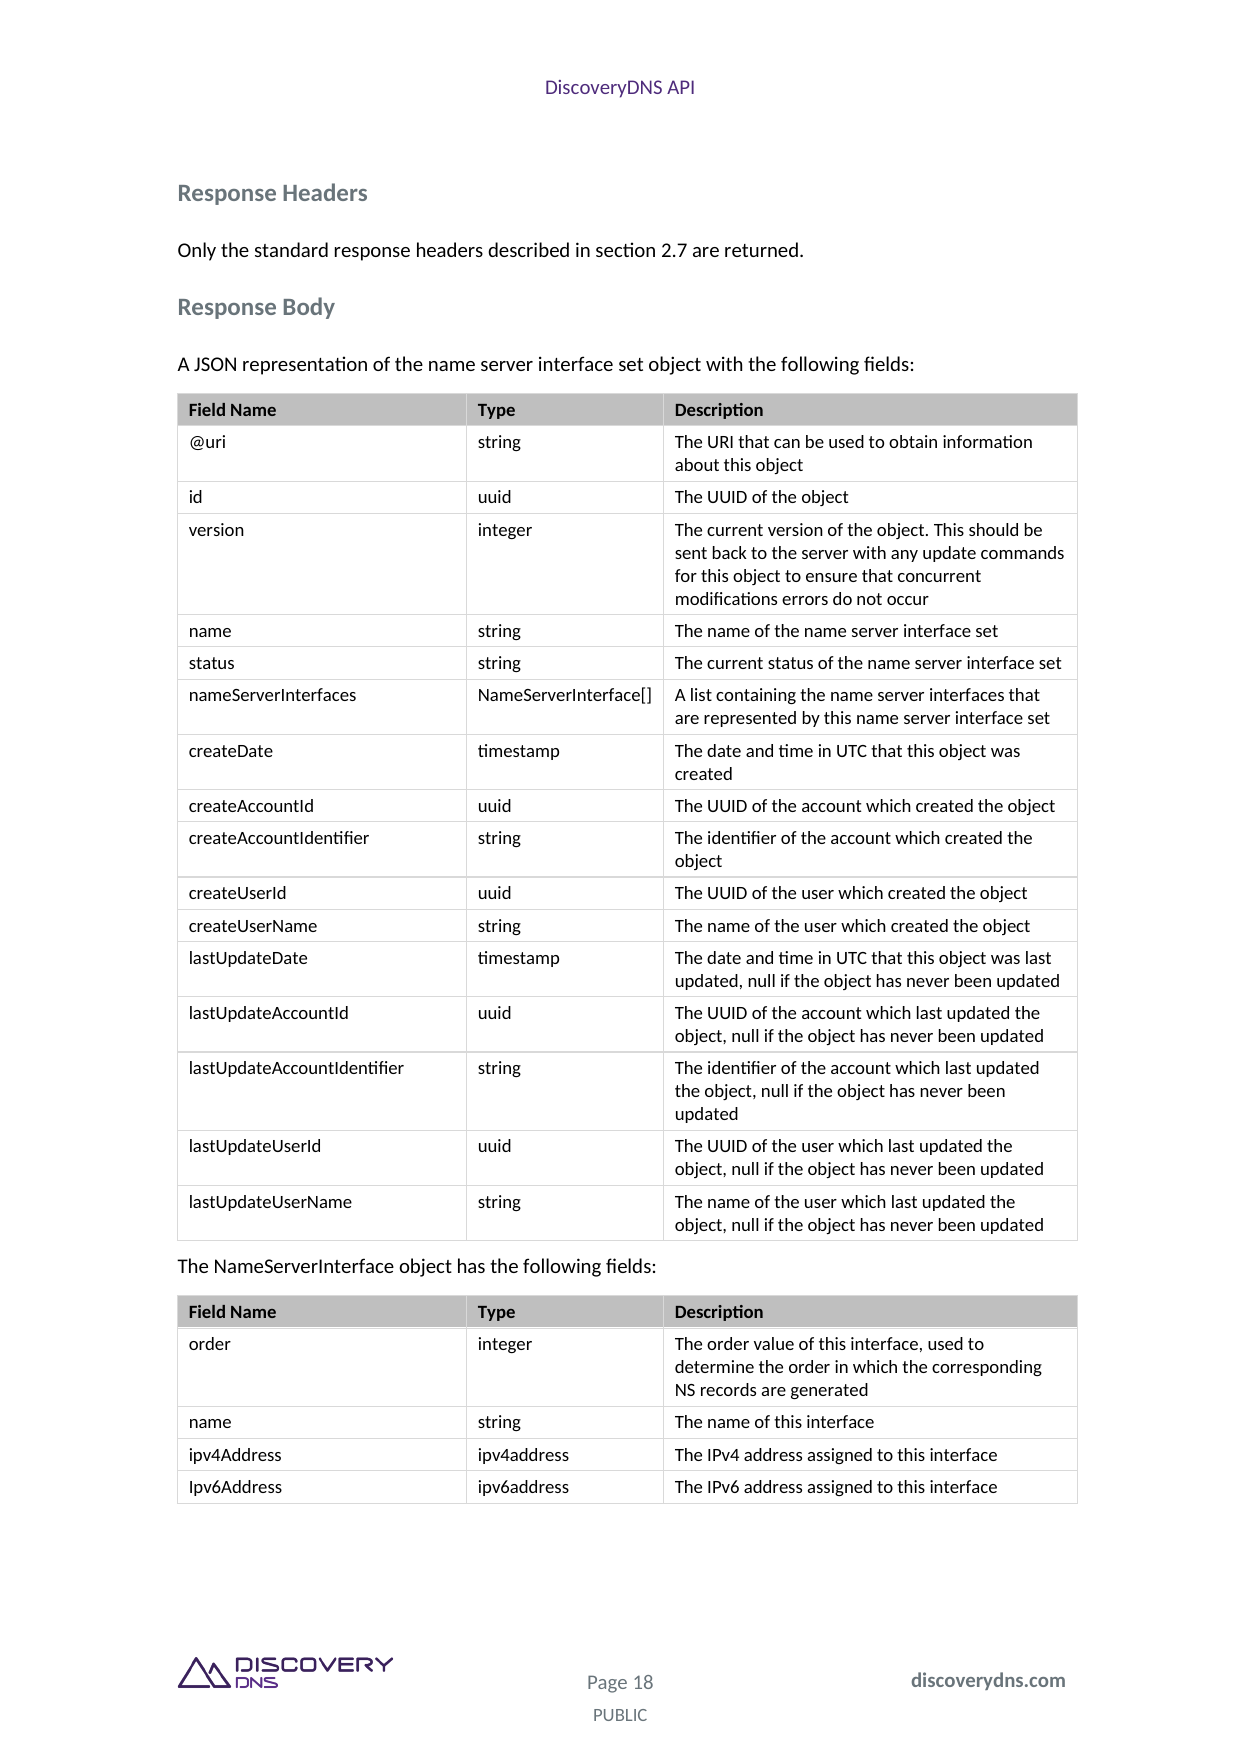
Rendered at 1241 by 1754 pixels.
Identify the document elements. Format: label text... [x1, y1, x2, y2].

table_cell The URI that can be used to obtain information about this object [664, 426, 1077, 481]
table_cell The UUID of the object [664, 482, 1077, 513]
table_cell order [178, 1329, 466, 1406]
table_cell status [178, 647, 466, 678]
table_cell The order value of this interface, used to determine the order in which the corresponding NS records are generated [664, 1329, 1077, 1406]
table_cell The UUID of the account which last updated the object, null if the object has never been updated [664, 997, 1077, 1051]
table_cell The name of the user which created the object [664, 910, 1077, 941]
table_cell The identifier of the account which created the object [664, 822, 1077, 876]
table_cell A list containing the name server interfaces that are represented by this name server interface set [664, 680, 1077, 734]
table_cell The UUID of the account which created the object [664, 790, 1077, 821]
table_cell id [178, 482, 466, 513]
table_cell The date and time in UTC that this object was created [664, 735, 1077, 789]
table_cell string [467, 615, 663, 646]
table_cell The current version of the object. This should be sent back to the server with any update commands for this object to ensure that concurrent modifications errors do not occur [664, 514, 1077, 614]
table_cell NameServerInterface[] [467, 680, 663, 734]
table_cell string [467, 647, 663, 678]
table_header Type [467, 394, 663, 425]
table_cell uuid [467, 790, 663, 821]
table_cell nameServerInterfaces [178, 680, 466, 734]
table_cell The name of the name server interface set [664, 615, 1077, 646]
table_cell createUserId [178, 878, 466, 909]
table_cell Ipv6Address [178, 1471, 466, 1502]
table_cell string [467, 1053, 663, 1129]
table_cell ipv4Address [178, 1439, 466, 1470]
table_cell @uri [178, 426, 466, 481]
table_header Type [467, 1296, 663, 1327]
table_cell uuid [467, 482, 663, 513]
subtitle Response Body [177, 291, 1063, 322]
table_header Field Name [178, 394, 466, 425]
table_cell string [467, 910, 663, 941]
table_header Description [664, 1296, 1077, 1327]
picture [177, 1656, 394, 1689]
table_cell createAccountId [178, 790, 466, 821]
text A JSON representation of the name server interface set object with the following fields: [177, 351, 1063, 377]
table_cell name [178, 1407, 466, 1438]
table_cell uuid [467, 878, 663, 909]
table_cell The current status of the name server interface set [664, 647, 1077, 678]
text The NameServerInterface object has the following fields: [177, 1253, 1063, 1279]
table_cell integer [467, 1329, 663, 1406]
table_cell The IPv4 address assigned to this interface [664, 1439, 1077, 1470]
table_cell uuid [467, 1131, 663, 1185]
table_cell The IPv6 address assigned to this interface [664, 1471, 1077, 1502]
table_cell uuid [467, 997, 663, 1051]
table_cell string [467, 1186, 663, 1240]
table_cell The date and time in UTC that this object was last updated, null if the object has never been updated [664, 942, 1077, 996]
table_cell lastUpdateAccountIdentifier [178, 1053, 466, 1129]
subtitle Response Headers [177, 177, 1063, 208]
table_cell timestamp [467, 735, 663, 789]
table_cell integer [467, 514, 663, 614]
table_cell The UUID of the user which last updated the object, null if the object has never been updated [664, 1131, 1077, 1185]
table_cell version [178, 514, 466, 614]
table_cell lastUpdateDate [178, 942, 466, 996]
table_cell string [467, 1407, 663, 1438]
table_cell The UUID of the user which created the object [664, 878, 1077, 909]
table_cell createDate [178, 735, 466, 789]
table_cell createUserName [178, 910, 466, 941]
table_cell The identifier of the account which last updated the object, null if the object has never been updated [664, 1053, 1077, 1129]
text Only the standard response headers described in section 2.7 are returned. [177, 237, 1063, 263]
table_cell The name of the user which last updated the object, null if the object has never been updated [664, 1186, 1077, 1240]
table_header Field Name [178, 1296, 466, 1327]
table_cell lastUpdateAccountId [178, 997, 466, 1051]
table_cell string [467, 822, 663, 876]
table_cell The name of this interface [664, 1407, 1077, 1438]
table_cell lastUpdateUserId [178, 1131, 466, 1185]
table_cell string [467, 426, 663, 481]
table_cell timestamp [467, 942, 663, 996]
table_header Description [664, 394, 1077, 425]
table_cell ipv6address [467, 1471, 663, 1502]
table_cell lastUpdateUserName [178, 1186, 466, 1240]
table_cell ipv4address [467, 1439, 663, 1470]
table_cell name [178, 615, 466, 646]
table_cell createAccountIdentifier [178, 822, 466, 876]
